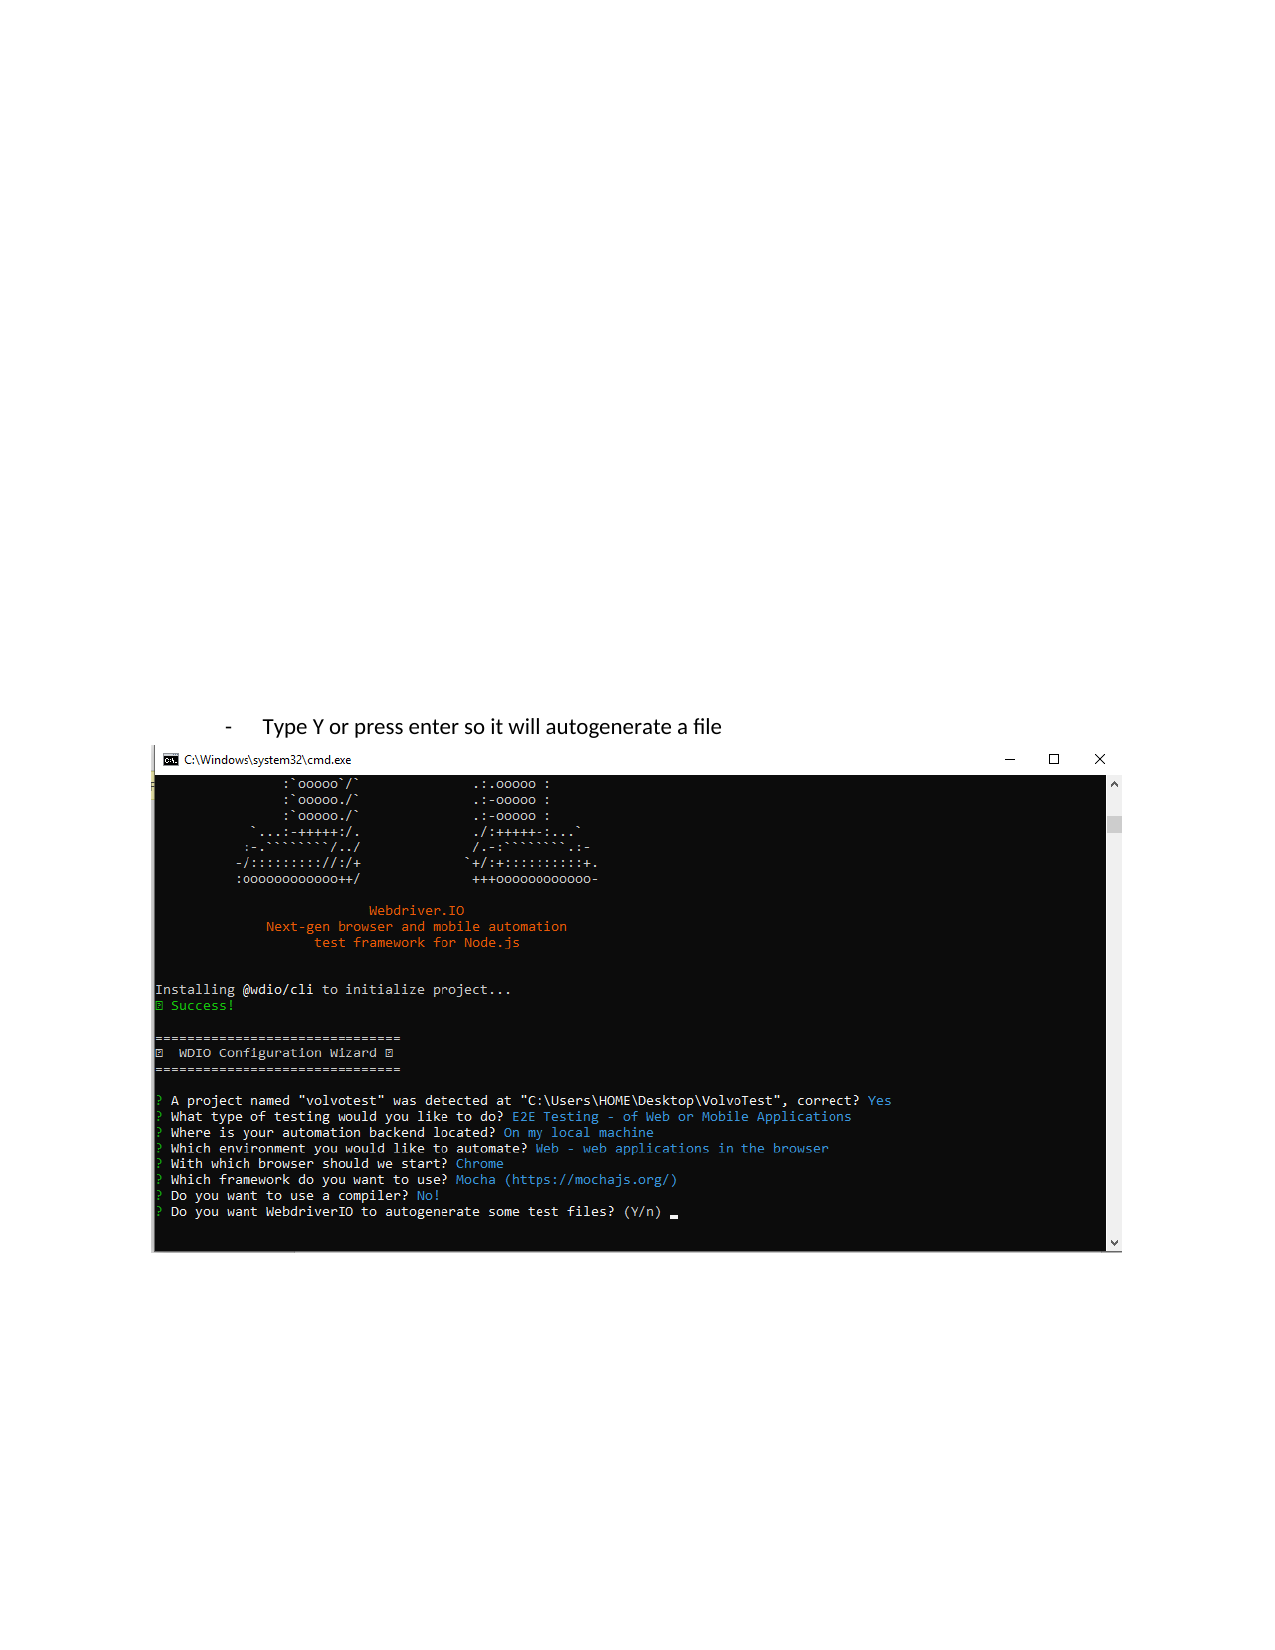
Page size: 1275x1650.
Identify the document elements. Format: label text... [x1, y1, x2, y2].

picture [150, 745, 1122, 1252]
list Type Y or press enter so it will autogenerate a file [225, 712, 1125, 741]
